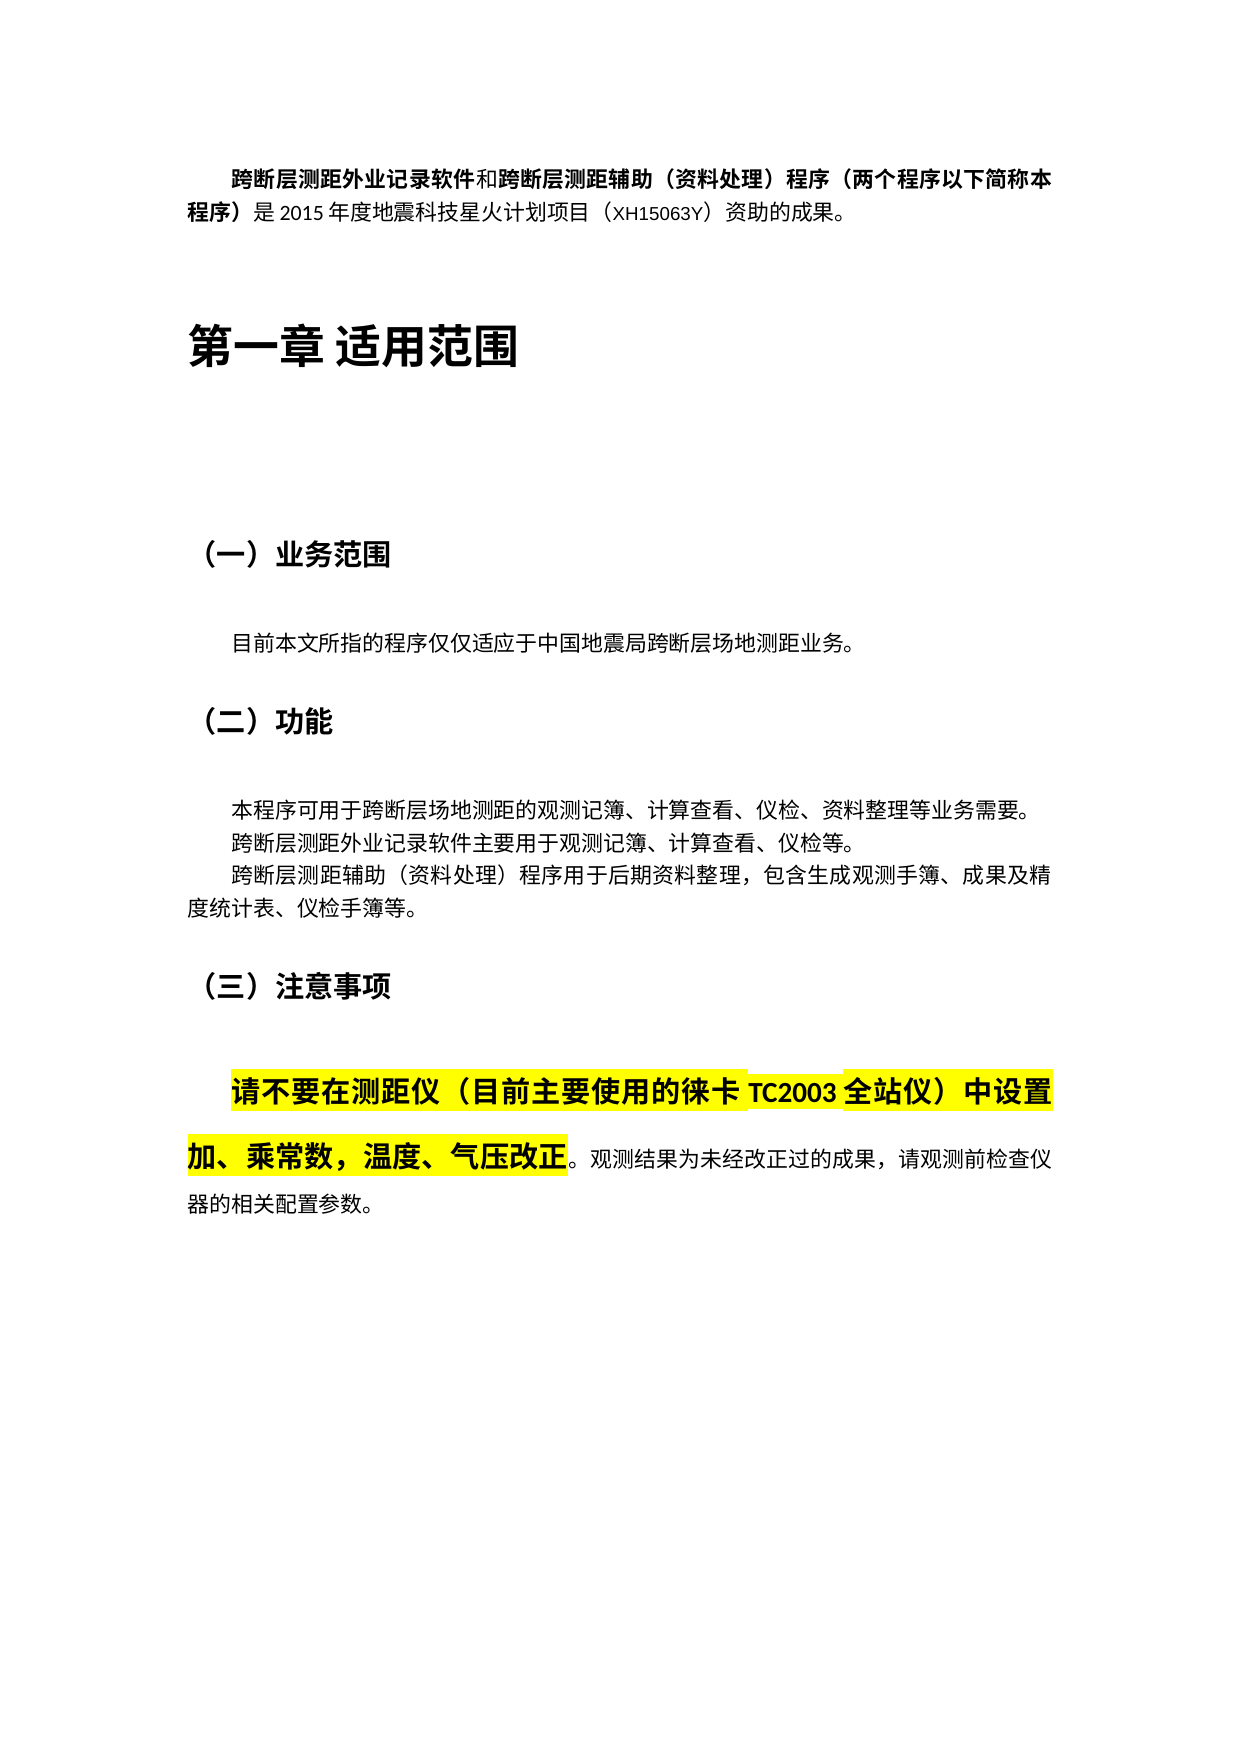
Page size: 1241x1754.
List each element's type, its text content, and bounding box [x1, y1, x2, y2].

text 本程序可用于跨断层场地测距的观测记簿、计算查看、仪检、资料整理等业务需要。 [187, 793, 1053, 825]
subtitle （三）注意事项 [187, 952, 1053, 1017]
text 请不要在测距仪（目前主要使用的徕卡TC2003全站仪）中设置加、乘常数，温度、气压改正。观测结果为未经改正过的成果，请观测前检查仪器的相关配置参数。 [187, 1057, 1053, 1219]
text 跨断层测距外业记录软件和跨断层测距辅助（资料处理）程序（两个程序以下简称本程序）是2015年度地震科技星火计划项目（XH15063Y）资助的成果。 [187, 162, 1053, 227]
text 目前本文所指的程序仅仅适应于中国地震局跨断层场地测距业务。 [187, 626, 1053, 658]
text 跨断层测距外业记录软件主要用于观测记簿、计算查看、仪检等。 [187, 825, 1053, 858]
subtitle 第一章 适用范围 [187, 295, 1053, 392]
subtitle （二）功能 [187, 687, 1053, 752]
text 跨断层测距辅助（资料处理）程序用于后期资料整理，包含生成观测手簿、成果及精度统计表、仪检手簿等。 [187, 858, 1053, 923]
subtitle （一）业务范围 [187, 520, 1053, 585]
